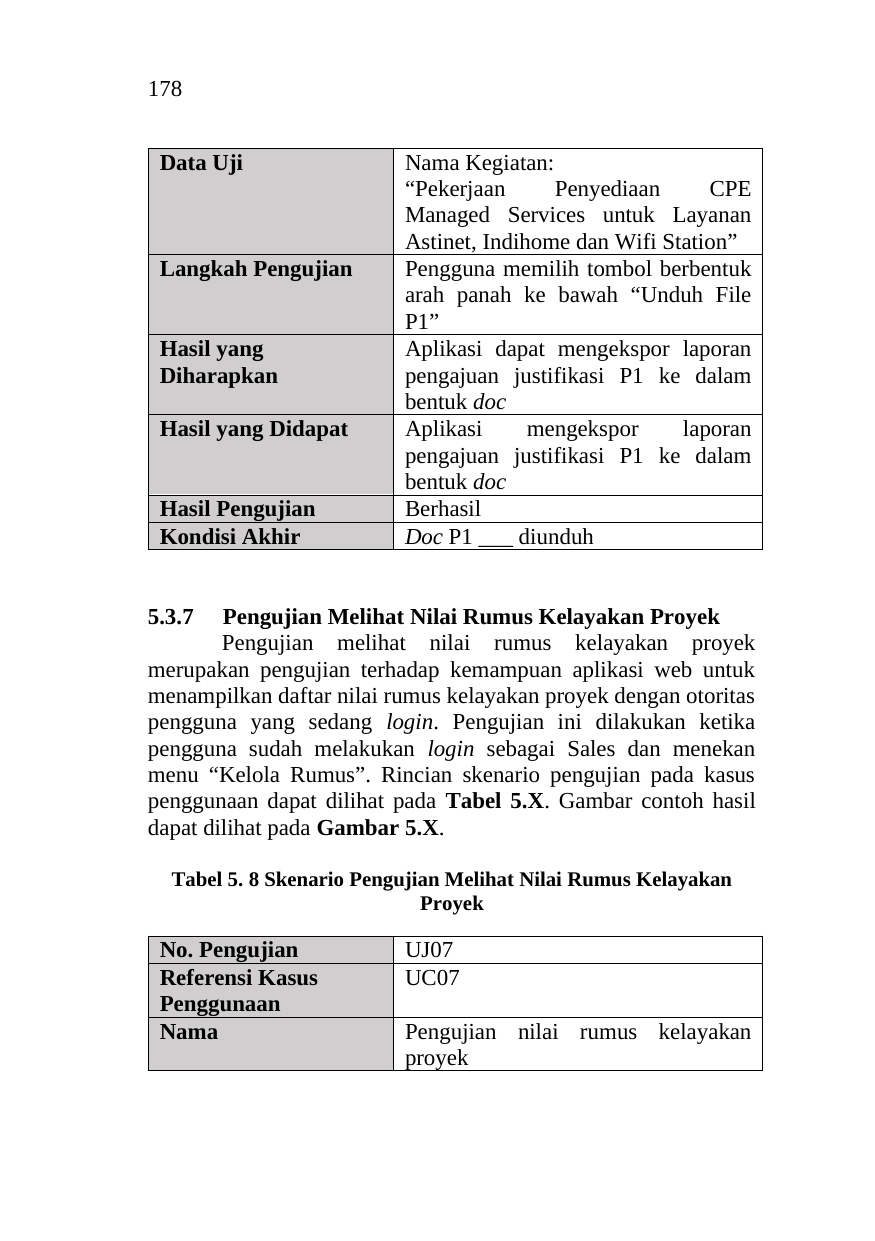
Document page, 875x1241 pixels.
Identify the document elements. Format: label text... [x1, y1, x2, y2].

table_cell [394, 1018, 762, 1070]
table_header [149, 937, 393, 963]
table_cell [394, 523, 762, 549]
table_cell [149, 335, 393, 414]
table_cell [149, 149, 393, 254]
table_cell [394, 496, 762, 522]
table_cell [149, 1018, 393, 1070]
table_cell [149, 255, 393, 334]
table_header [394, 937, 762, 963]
text Pengujian melihat nilai rumus kelayakan proyek merupakan pengujian terhadap kemampuan aplikasi web untuk menampilkan daftar nilai rumus kelayakan proyek dengan otoritas pengguna yang sedang login. Pengujian ini dilakukan ketika pengguna sudah melakukan login sebagai Sales dan menekan menu “Kelola Rumus”. Rincian skenario pengujian pada kasus penggunaan dapat dilihat pada Tabel 5.X. Gambar contoh hasil dapat dilihat pada Gambar 5.X. [148, 629, 756, 840]
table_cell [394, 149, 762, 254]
text Tabel 5. 8 Skenario Pengujian Melihat Nilai Rumus Kelayakan Proyek [148, 867, 756, 915]
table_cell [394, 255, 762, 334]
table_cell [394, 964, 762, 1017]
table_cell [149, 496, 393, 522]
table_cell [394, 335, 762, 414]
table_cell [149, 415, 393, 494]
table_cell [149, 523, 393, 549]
subtitle Pengujian Melihat Nilai Rumus Kelayakan Proyek [148, 603, 756, 629]
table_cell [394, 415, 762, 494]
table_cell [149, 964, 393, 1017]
